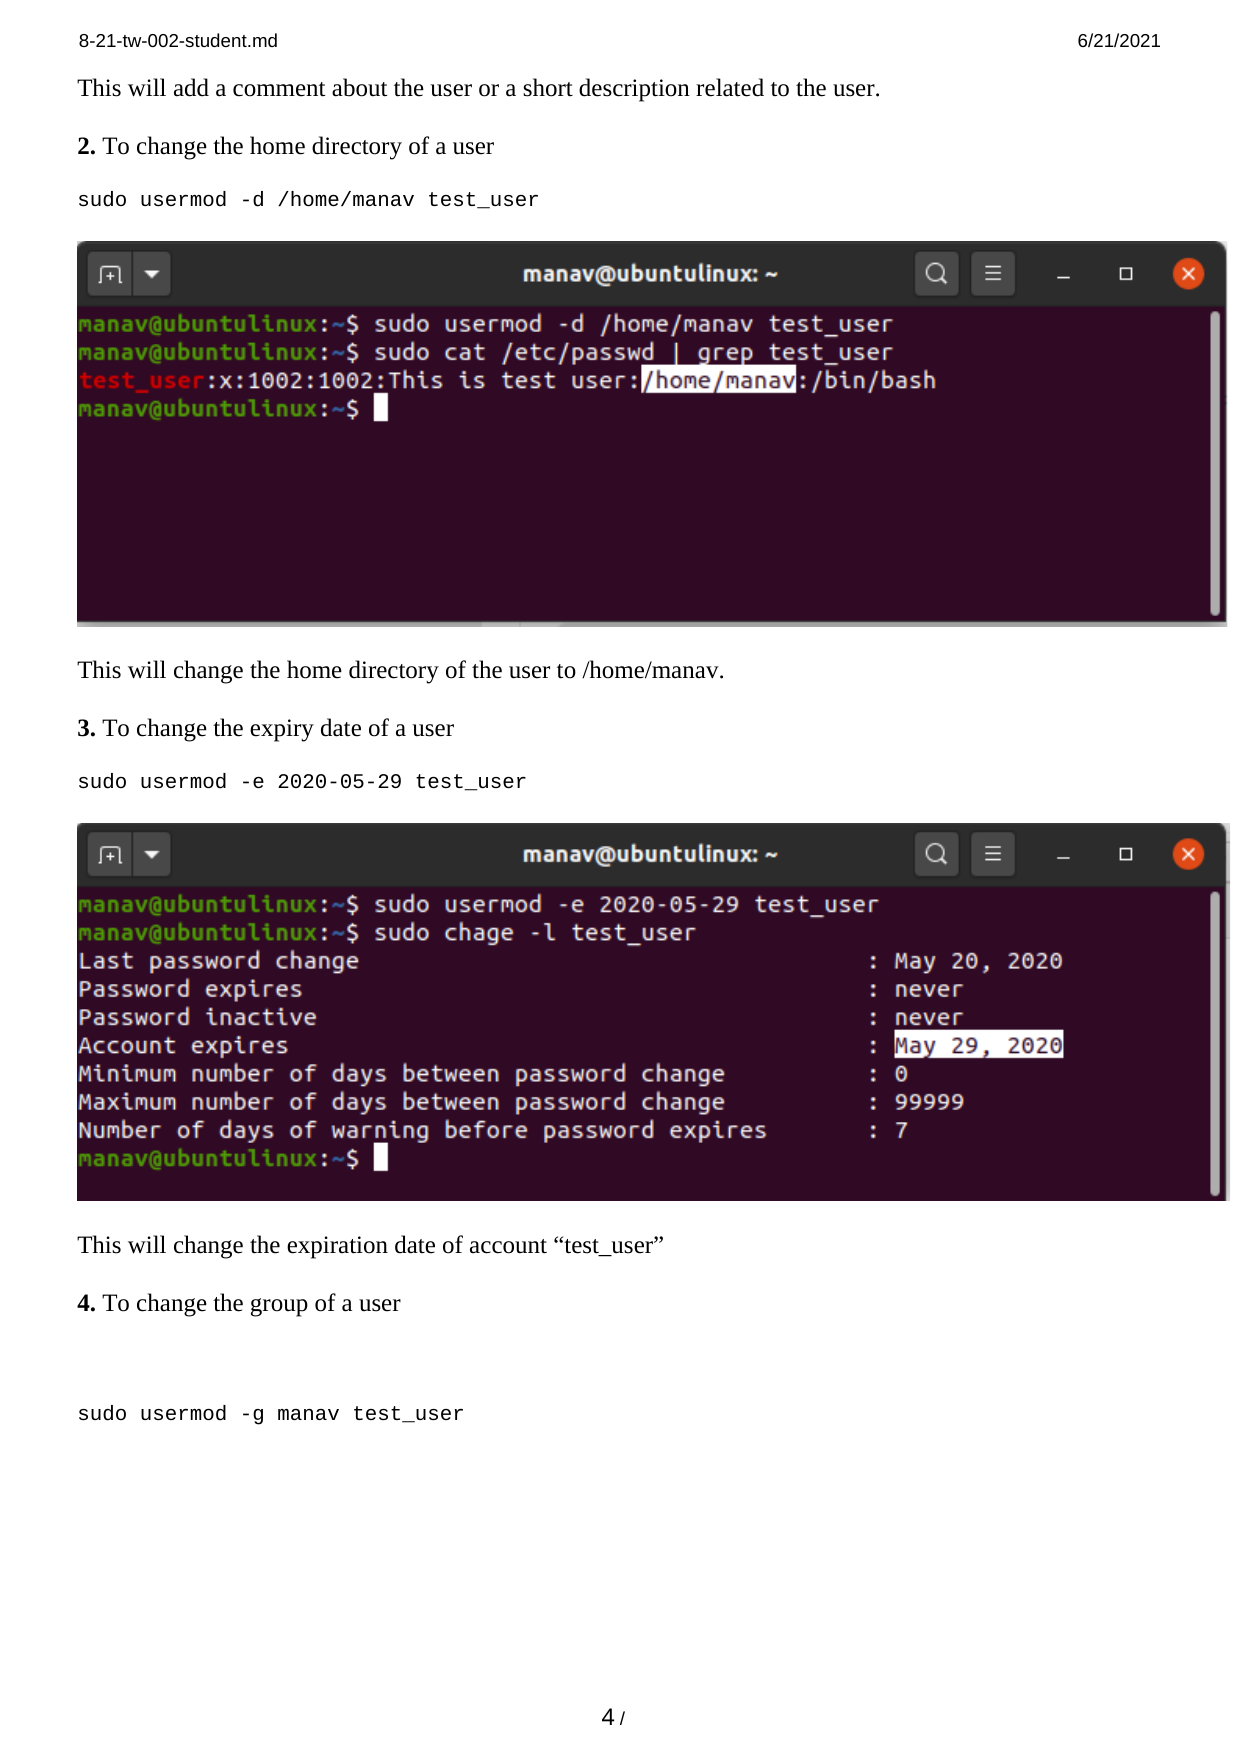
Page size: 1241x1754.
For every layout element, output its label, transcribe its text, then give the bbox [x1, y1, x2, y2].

text This will change the expiration date of account “test_user” [77, 1230, 1157, 1259]
text 3. To change the expiry date of a user [77, 713, 1157, 742]
picture [77, 823, 1231, 1201]
text 2. To change the home directory of a user [77, 131, 1157, 159]
text sudo usermod -g manav test_user [77, 1403, 1157, 1427]
text This will add a comment about the user or a short description related to the user. [77, 73, 1157, 102]
text sudo usermod -d /home/manav test_user [77, 189, 1157, 212]
text sudo usermod -e 2020-05-29 test_user [77, 771, 1157, 795]
text 4. To change the group of a user [77, 1288, 1157, 1317]
picture [77, 241, 1228, 627]
text This will change the home directory of the user to /home/manav. [77, 655, 1157, 684]
